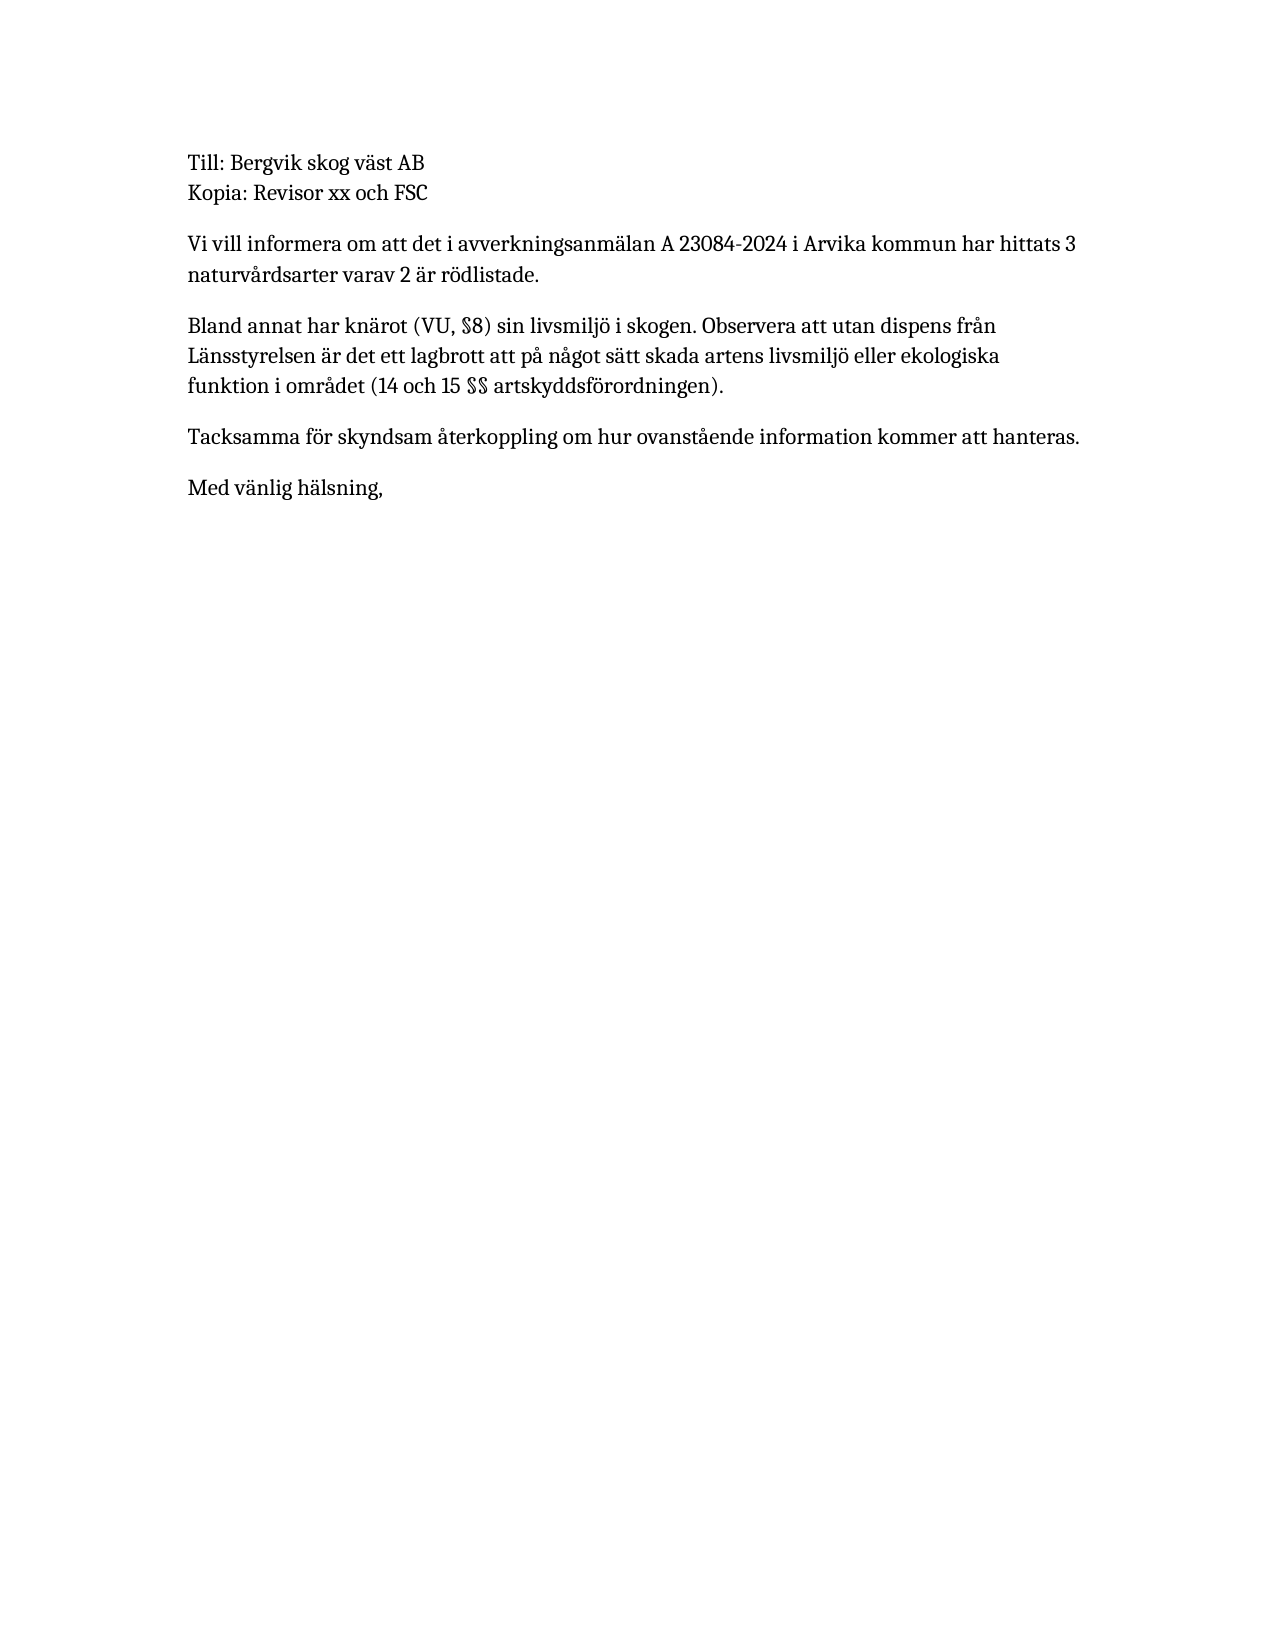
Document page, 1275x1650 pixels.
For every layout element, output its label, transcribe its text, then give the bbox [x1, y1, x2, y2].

text Tacksamma för skyndsam återkoppling om hur ovanstående information kommer att hanteras. [187, 424, 1087, 450]
text Med vänlig hälsning, [187, 475, 1087, 532]
text Bland annat har knärot (VU, §8) sin livsmiljö i skogen. Observera att utan dispens från Länsstyrelsen är det ett lagbrott att på något sätt skada artens livsmiljö eller ekologiska funktion i området (14 och 15 §§ artskyddsförordningen). [187, 312, 1087, 399]
text Till: Bergvik skog väst AB Kopia: Revisor xx och FSC [187, 150, 1087, 207]
text Vi vill informera om att det i avverkningsanmälan A 23084-2024 i Arvika kommun har hittats 3 naturvårdsarter varav 2 är rödlistade. [187, 231, 1087, 288]
